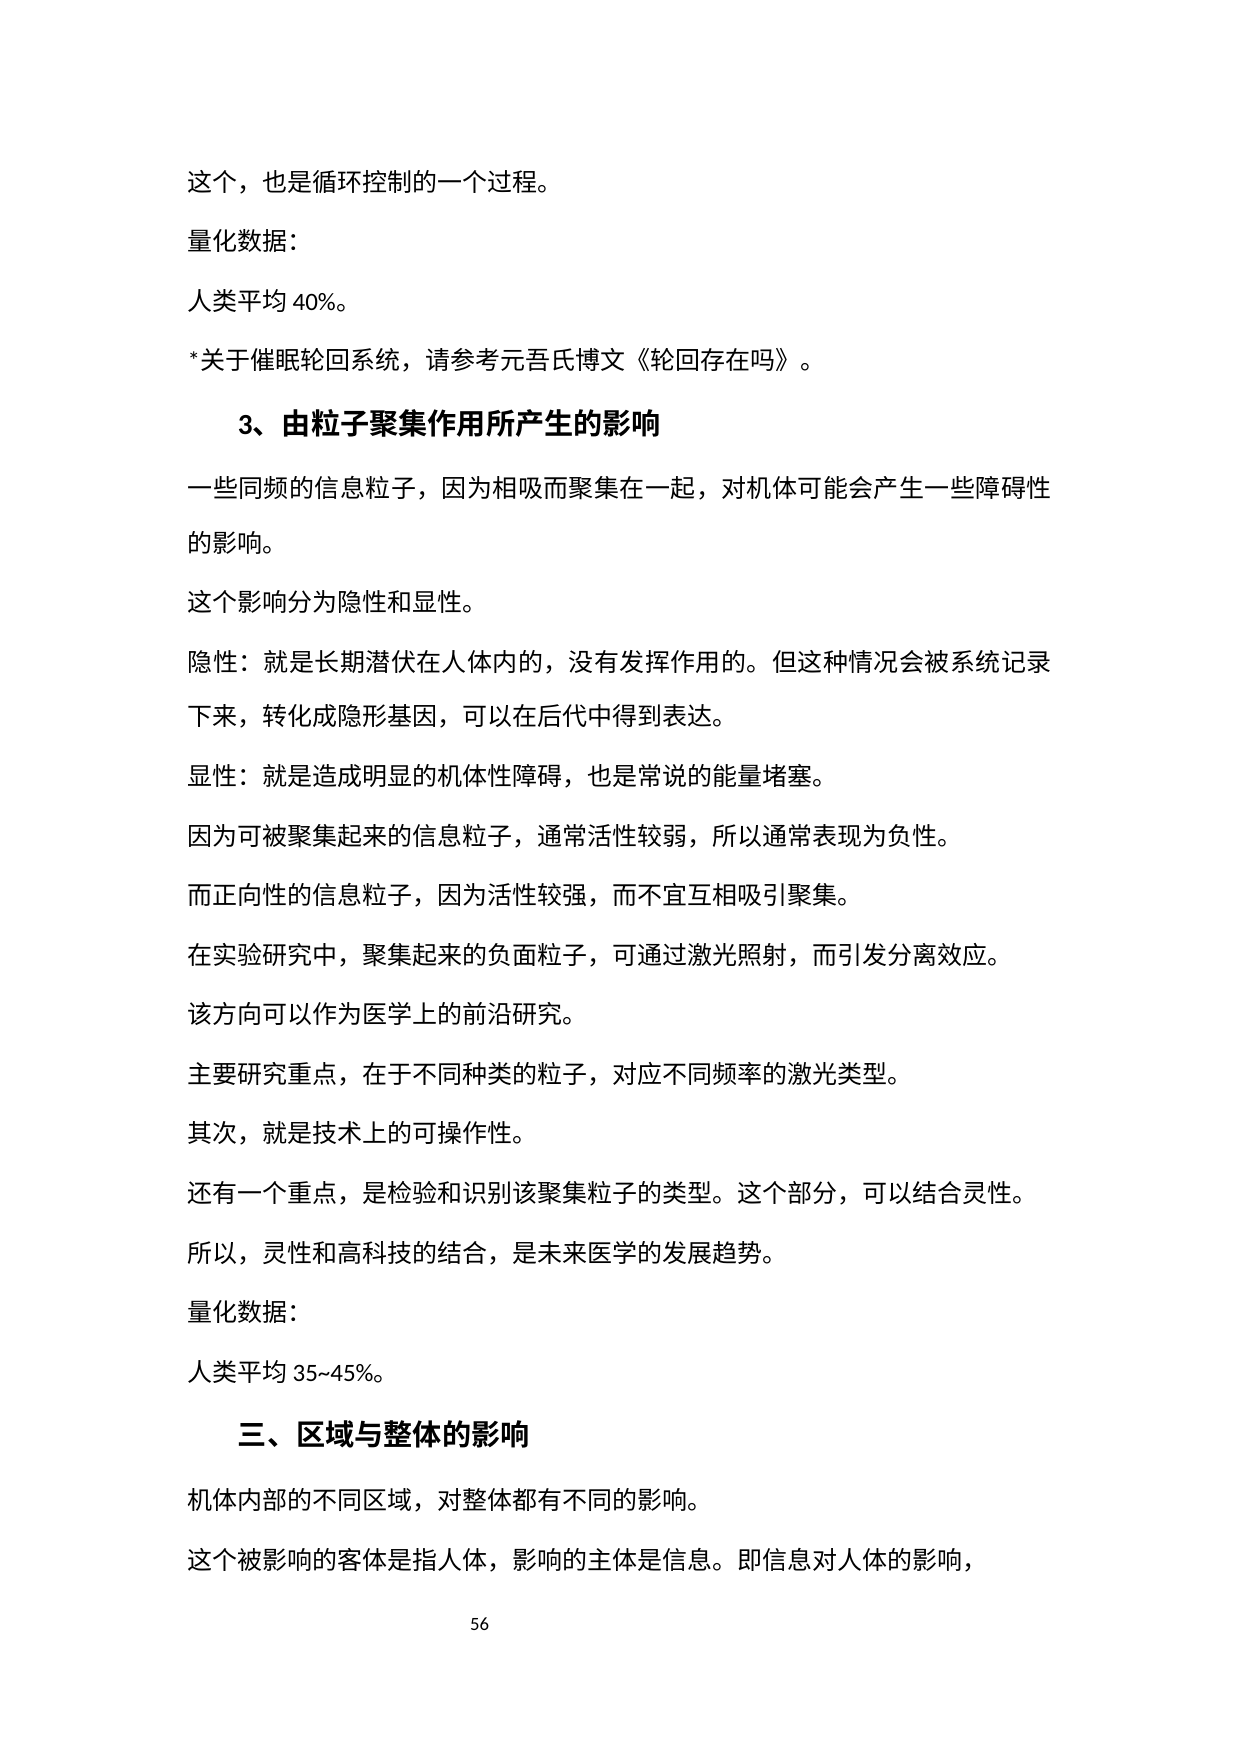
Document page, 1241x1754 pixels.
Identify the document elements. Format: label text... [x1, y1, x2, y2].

text 主要研究重点，在于不同种类的粒子，对应不同频率的激光类型。 [187, 1054, 1053, 1091]
text 而正向性的信息粒子，因为活性较强，而不宜互相吸引聚集。 [187, 876, 1053, 912]
text 人类平均35~45%。 [187, 1352, 1053, 1388]
text 还有一个重点，是检验和识别该聚集粒子的类型。这个部分，可以结合灵性。 [187, 1173, 1053, 1210]
text 人类平均40%。 [187, 281, 1053, 317]
text 隐性：就是长期潜伏在人体内的，没有发挥作用的。但这种情况会被系统记录下来，转化成隐形基因，可以在后代中得到表达。 [187, 642, 1053, 733]
text 量化数据： [187, 222, 1053, 258]
text 这个，也是循环控制的一个过程。 [187, 162, 1053, 198]
subtitle 三、区域与整体的影响 [187, 1412, 1053, 1454]
text 这个被影响的客体是指人体，影响的主体是信息。即信息对人体的影响， [187, 1540, 1053, 1576]
text 在实验研究中，聚集起来的负面粒子，可通过激光照射，而引发分离效应。 [187, 935, 1053, 971]
subtitle 3、由粒子聚集作用所产生的影响 [187, 400, 1053, 443]
text 该方向可以作为医学上的前沿研究。 [187, 995, 1053, 1031]
text 因为可被聚集起来的信息粒子，通常活性较弱，所以通常表现为负性。 [187, 816, 1053, 852]
text 其次，就是技术上的可操作性。 [187, 1114, 1053, 1150]
text 量化数据： [187, 1293, 1053, 1329]
text 显性：就是造成明显的机体性障碍，也是常说的能量堵塞。 [187, 756, 1053, 793]
text 这个影响分为隐性和显性。 [187, 583, 1053, 619]
text 一些同频的信息粒子，因为相吸而聚集在一起，对机体可能会产生一些障碍性的影响。 [187, 469, 1053, 559]
text *关于催眠轮回系统，请参考元吾氏博文《轮回存在吗》。 [187, 341, 1053, 377]
text 机体内部的不同区域，对整体都有不同的影响。 [187, 1481, 1053, 1517]
text 所以，灵性和高科技的结合，是未来医学的发展趋势。 [187, 1233, 1053, 1269]
